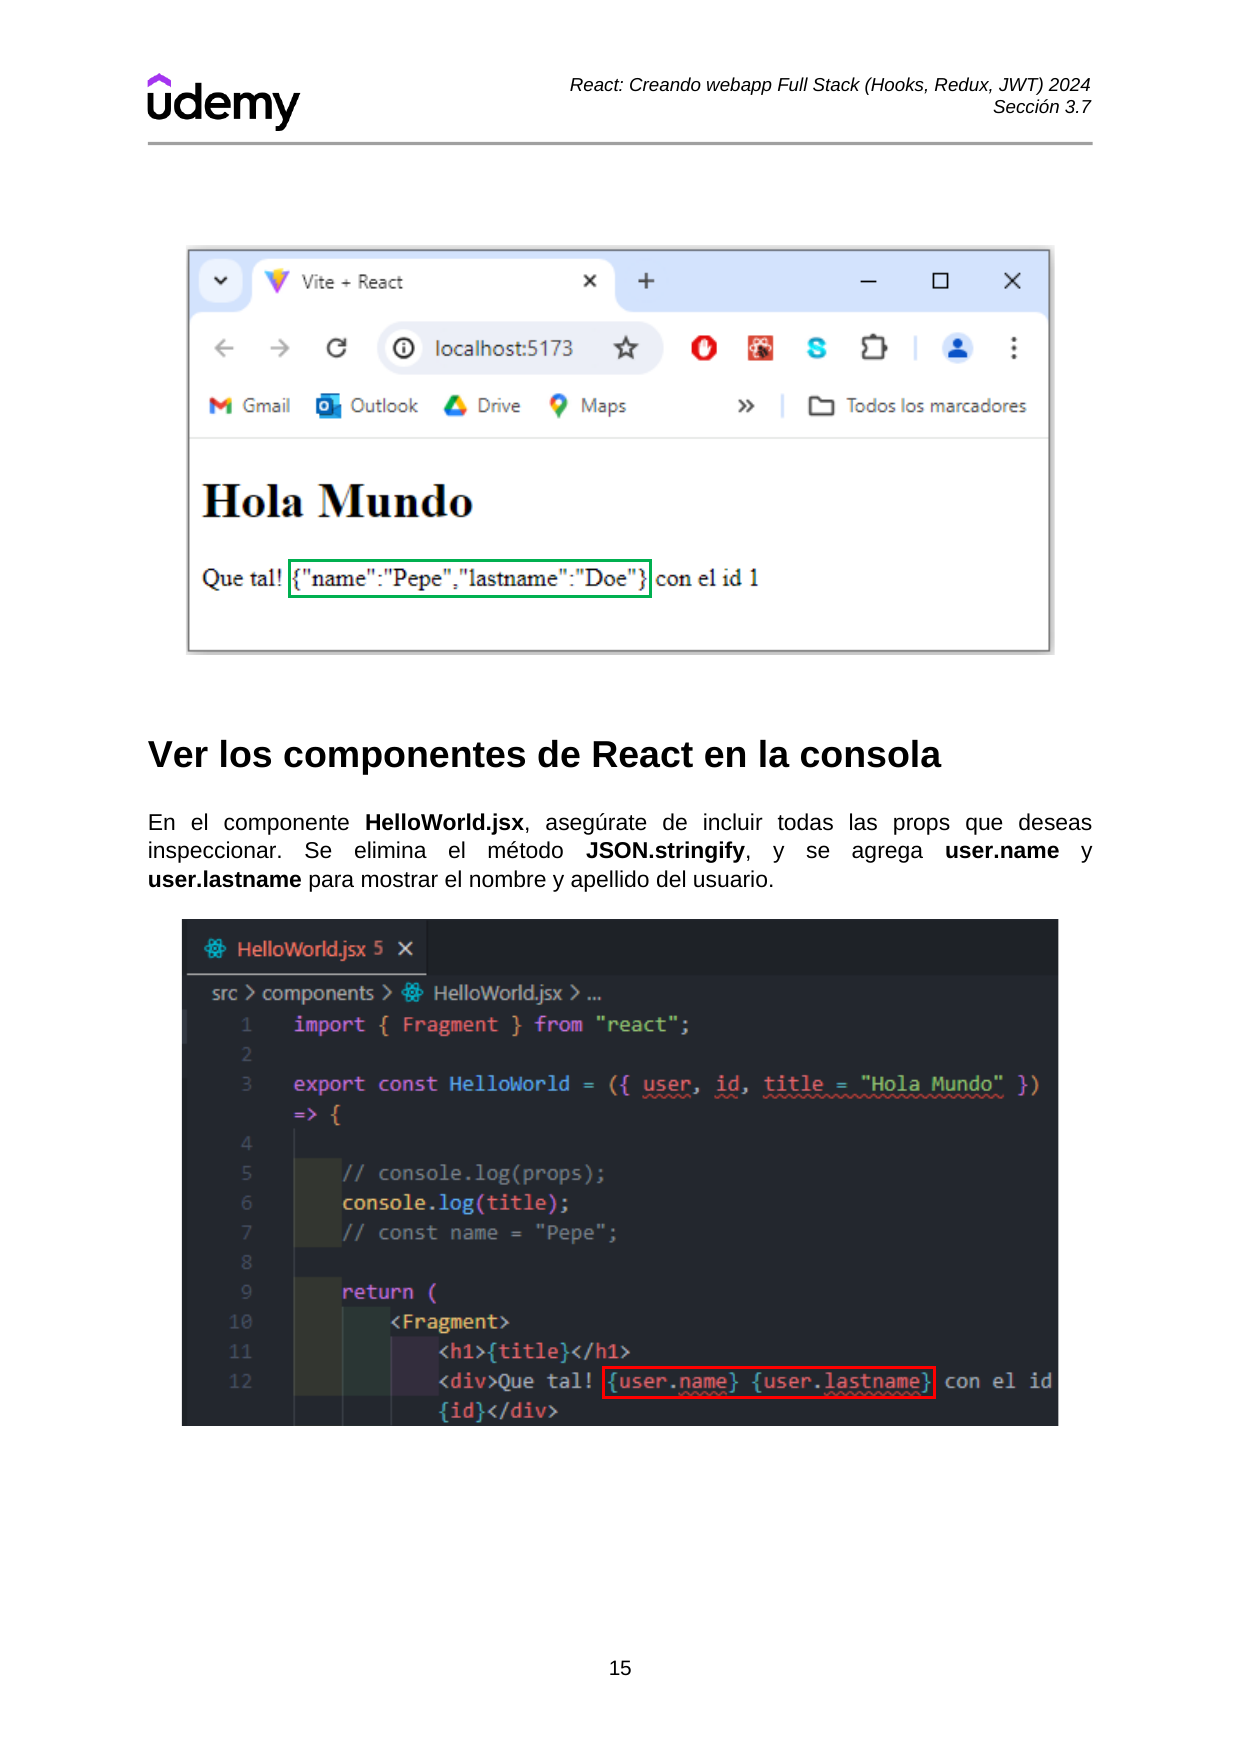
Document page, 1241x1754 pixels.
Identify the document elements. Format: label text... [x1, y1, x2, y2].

picture [147, 73, 301, 131]
text Ver los componentes de React en la consola [148, 732, 1092, 775]
picture [185, 245, 1055, 655]
text En el componente HelloWorld.jsx, asegúrate de incluir todas las props que deseas inspeccionar. Se elimina el método JSON.stringify, y se agrega user.name y user.lastname para mostrar el nombre y apellido del usuario. [148, 809, 1092, 892]
picture [181, 919, 1059, 1426]
